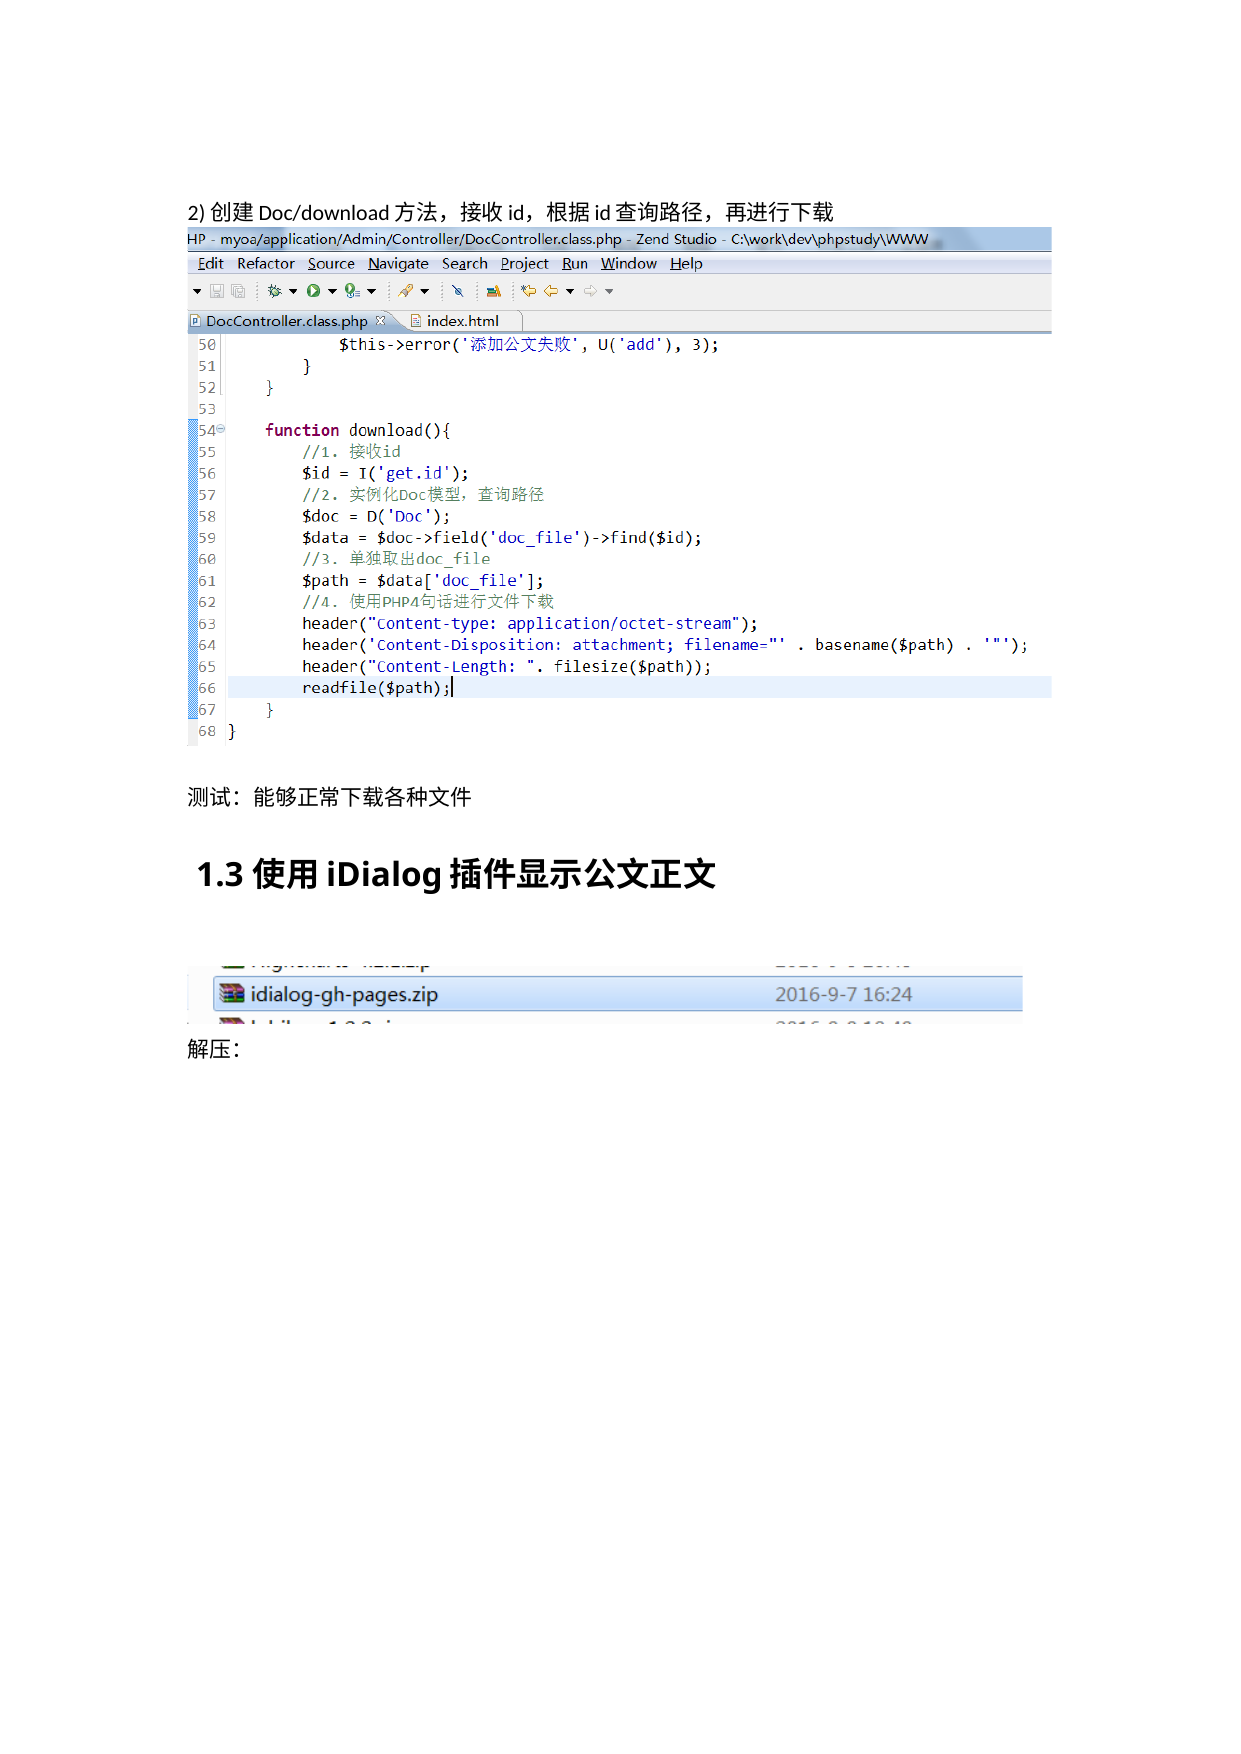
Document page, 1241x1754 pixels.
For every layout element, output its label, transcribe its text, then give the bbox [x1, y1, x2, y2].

subtitle 1.3 使用iDialog插件显示公文正文 [187, 839, 1053, 904]
list 测试：能够正常下载各种文件 [187, 779, 1053, 812]
list 创建Doc/download方法，接收id，根据id查询路径，再进行下载 [187, 194, 1053, 227]
picture [187, 966, 1023, 1024]
text 解压： [187, 1031, 1053, 1064]
picture [187, 227, 1052, 746]
